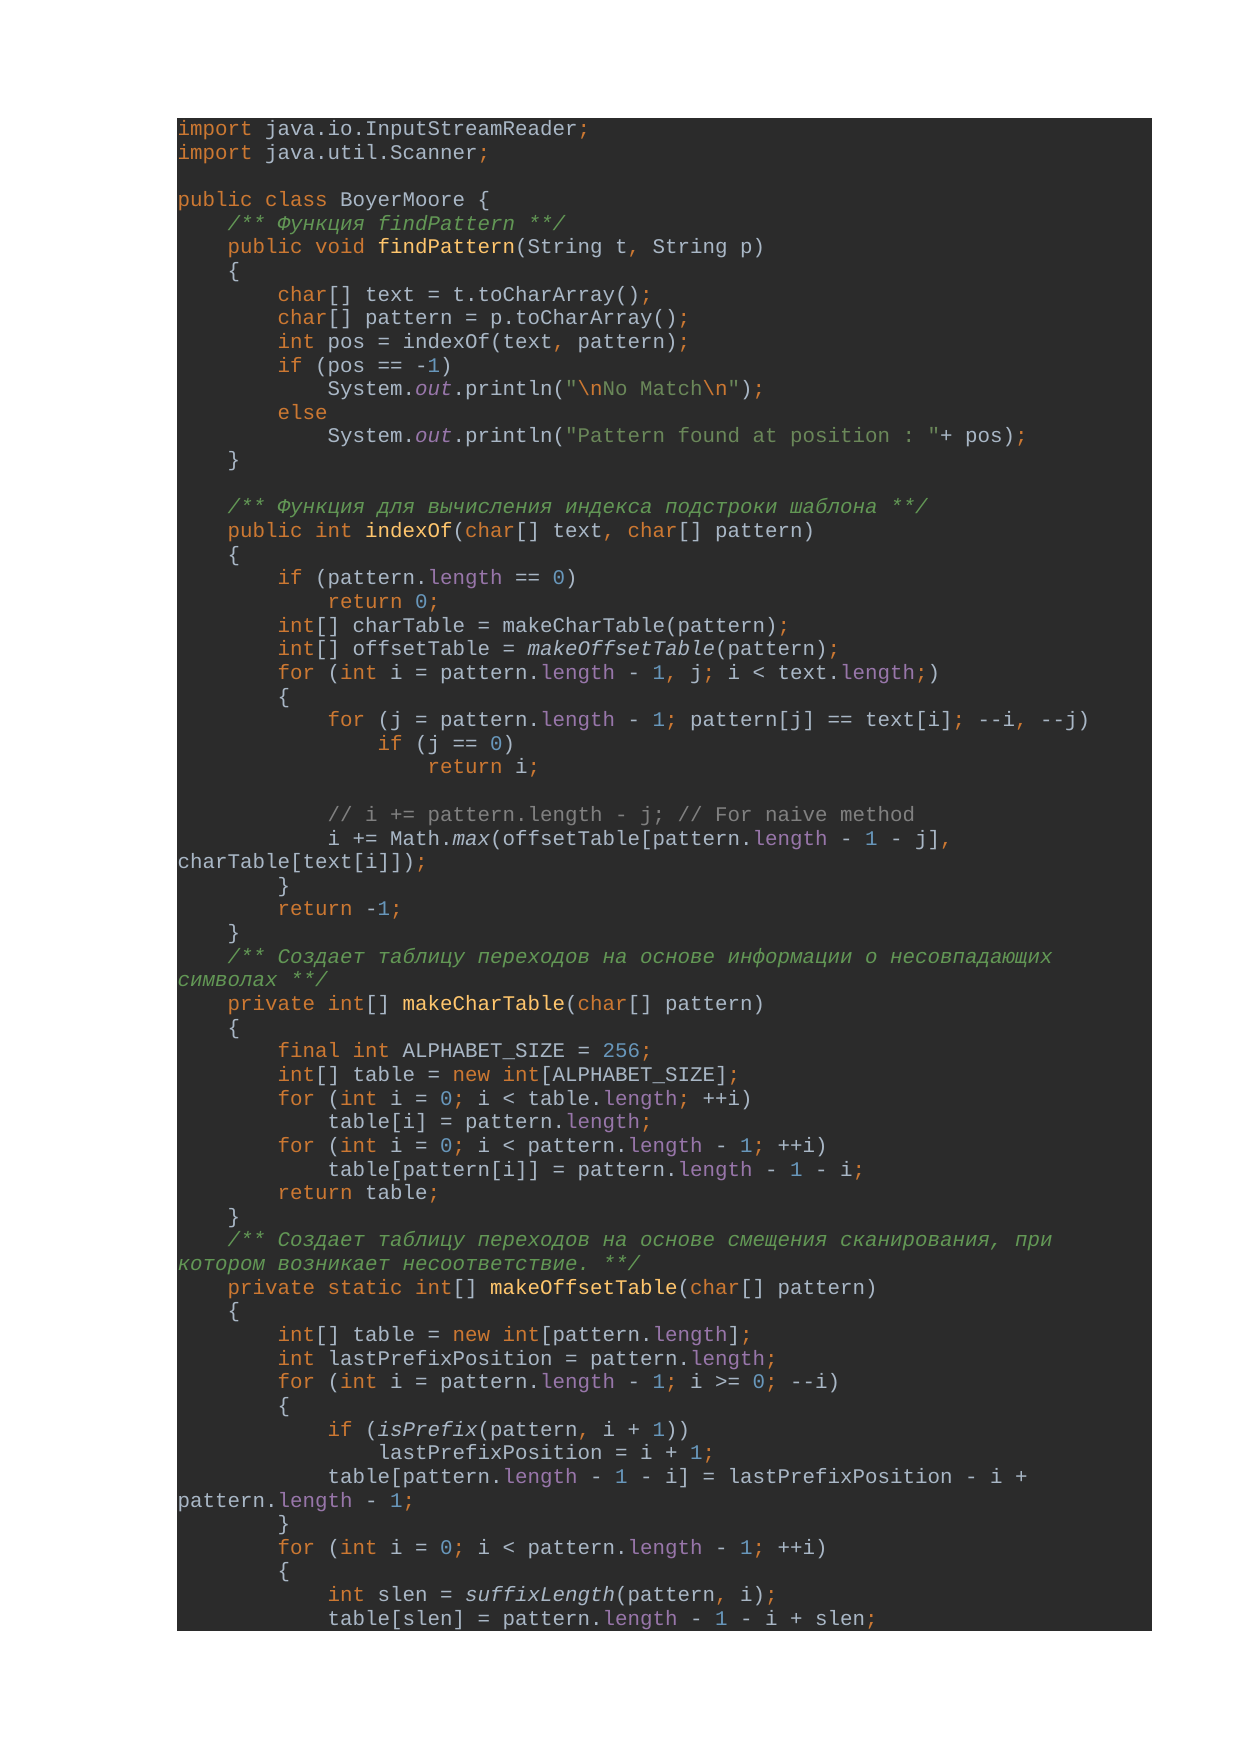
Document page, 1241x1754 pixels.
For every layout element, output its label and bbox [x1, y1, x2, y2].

text [177, 118, 1152, 1631]
